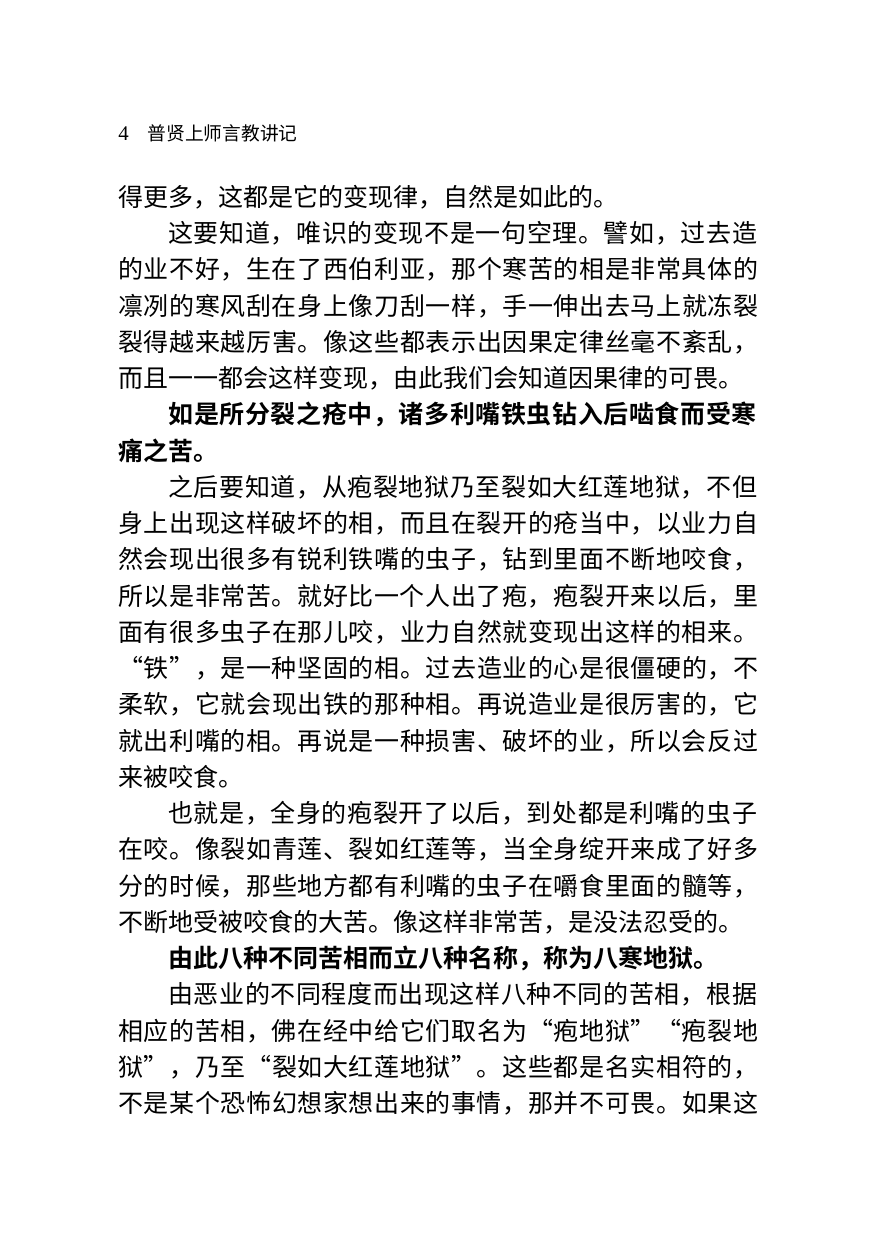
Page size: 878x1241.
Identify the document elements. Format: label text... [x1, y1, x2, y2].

text 这要知道，唯识的变现不是一句空理。譬如，过去造的业不好，生在了西伯利亚，那个寒苦的相是非常具体的。凛冽的寒风刮在身上像刀刮一样，手一伸出去马上就冻裂，裂得越来越厉害。像这些都表示出因果定律丝毫不紊乱，而且一一都会这样变现，由此我们会知道因果律的可畏。 [118, 213, 759, 395]
text 由此八种不同苦相而立八种名称，称为八寒地狱。 [118, 938, 759, 975]
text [118, 975, 759, 1120]
text 也就是，全身的疱裂开了以后，到处都是利嘴的虫子在咬。像裂如青莲、裂如红莲等，当全身绽开来成了好多分的时候，那些地方都有利嘴的虫子在嚼食里面的髓等，不断地受被咬食的大苦。像这样非常苦，是没法忍受的。 [118, 793, 759, 938]
text 如是所分裂之疮中，诸多利嘴铁虫钻入后啮食而受寒痛之苦。 [118, 395, 759, 467]
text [118, 177, 759, 213]
text 之后要知道，从疱裂地狱乃至裂如大红莲地狱，不但身上出现这样破坏的相，而且在裂开的疮当中，以业力自然会现出很多有锐利铁嘴的虫子，钻到里面不断地咬食，所以是非常苦。就好比一个人出了疱，疱裂开来以后，里面有很多虫子在那儿咬，业力自然就变现出这样的相来。“铁”，是一种坚固的相。过去造业的心是很僵硬的，不柔软，它就会现出铁的那种相。再说造业是很厉害的，它就出利嘴的相。再说是一种损害、破坏的业，所以会反过来被咬食。 [118, 467, 759, 793]
